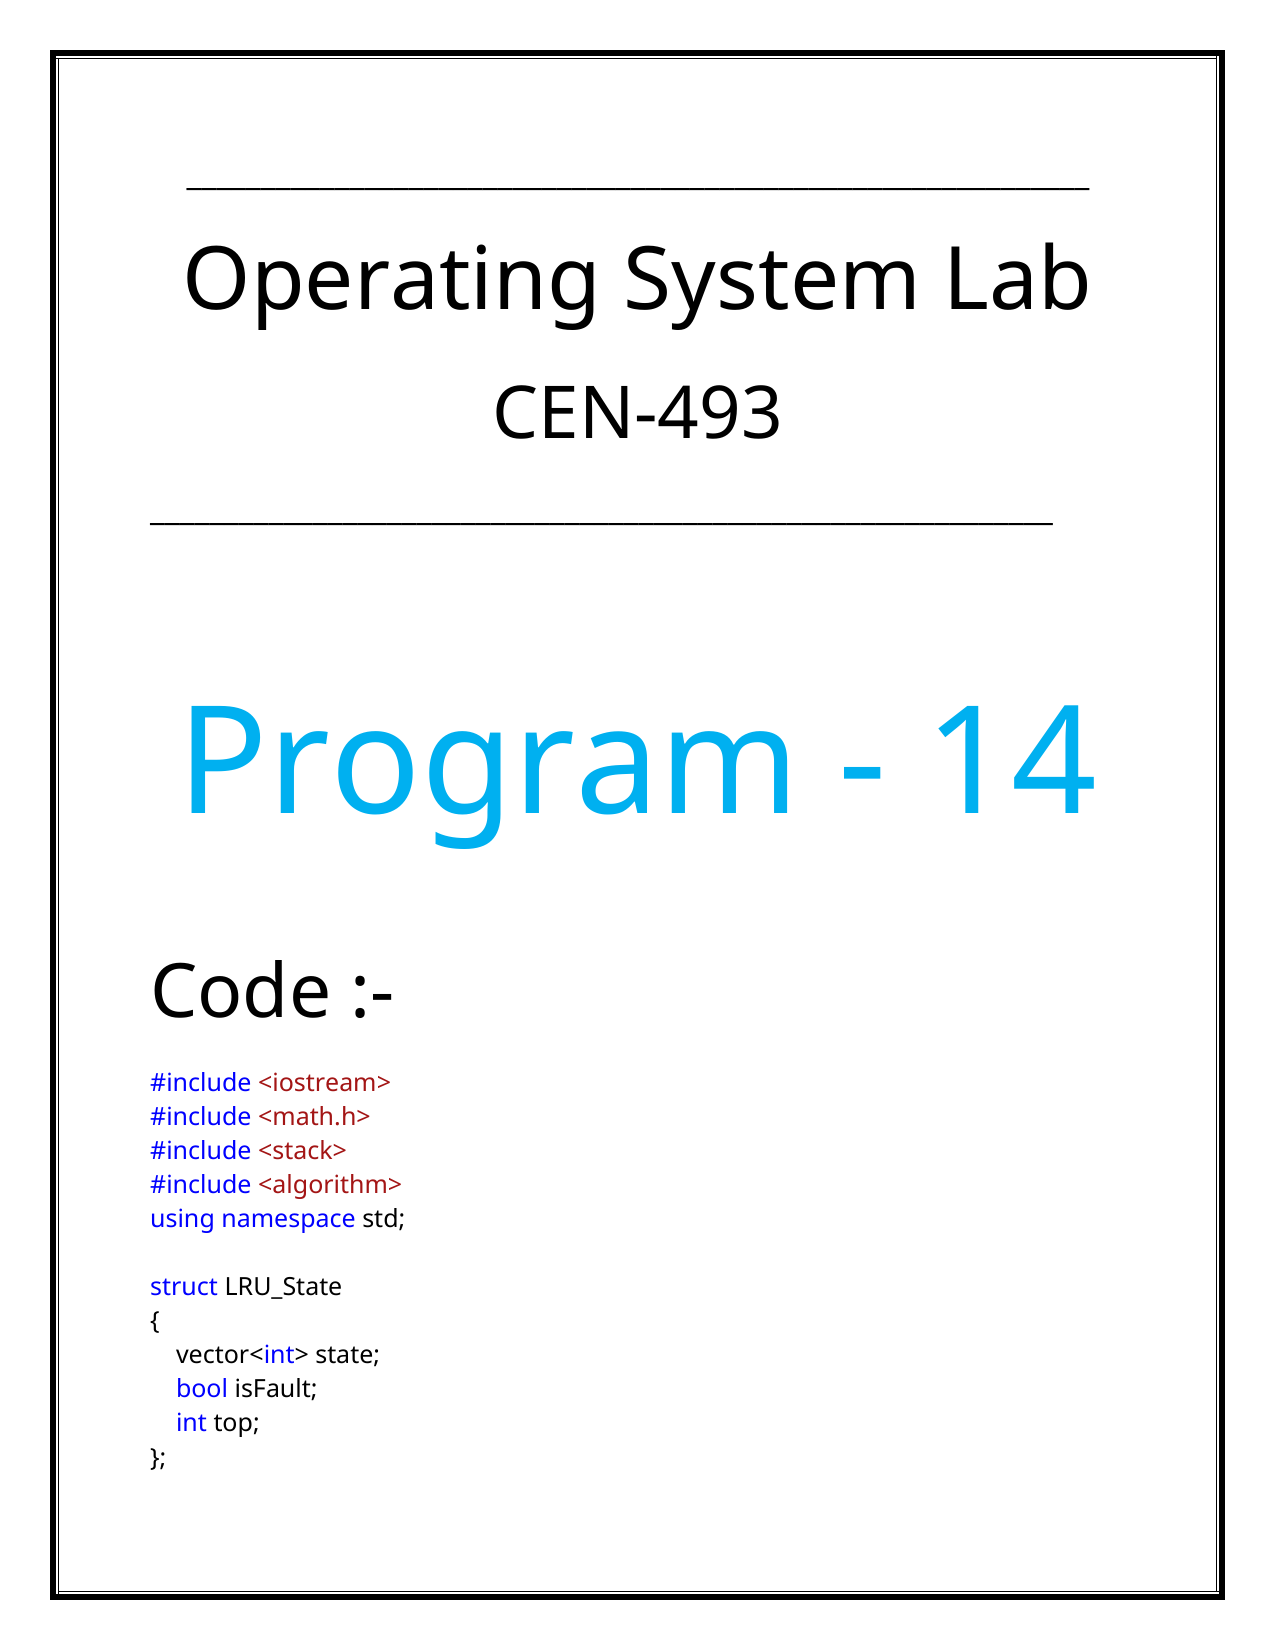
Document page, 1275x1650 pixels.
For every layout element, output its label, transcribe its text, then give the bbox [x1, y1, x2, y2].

text CEN-493 [150, 361, 1125, 460]
text #include <math.h> [150, 1098, 1125, 1133]
text _____________________________________________________________ [150, 485, 1125, 530]
text Operating System Lab [150, 216, 1125, 335]
text _____________________________________________________________ [150, 150, 1125, 195]
text bool isFault; [150, 1371, 1125, 1405]
text using namespace std; [150, 1201, 1125, 1235]
text #include <iostream> [150, 1064, 1125, 1098]
text Code :- [150, 937, 1125, 1040]
text #include <algorithm> [150, 1167, 1125, 1201]
text #include <stack> [150, 1133, 1125, 1167]
text int top; [150, 1405, 1125, 1439]
text Program - 14 [150, 653, 1125, 857]
text { [150, 1303, 1125, 1337]
text struct LRU_State [150, 1269, 1125, 1303]
text vector<int> state; [150, 1337, 1125, 1371]
text }; [150, 1439, 1125, 1473]
